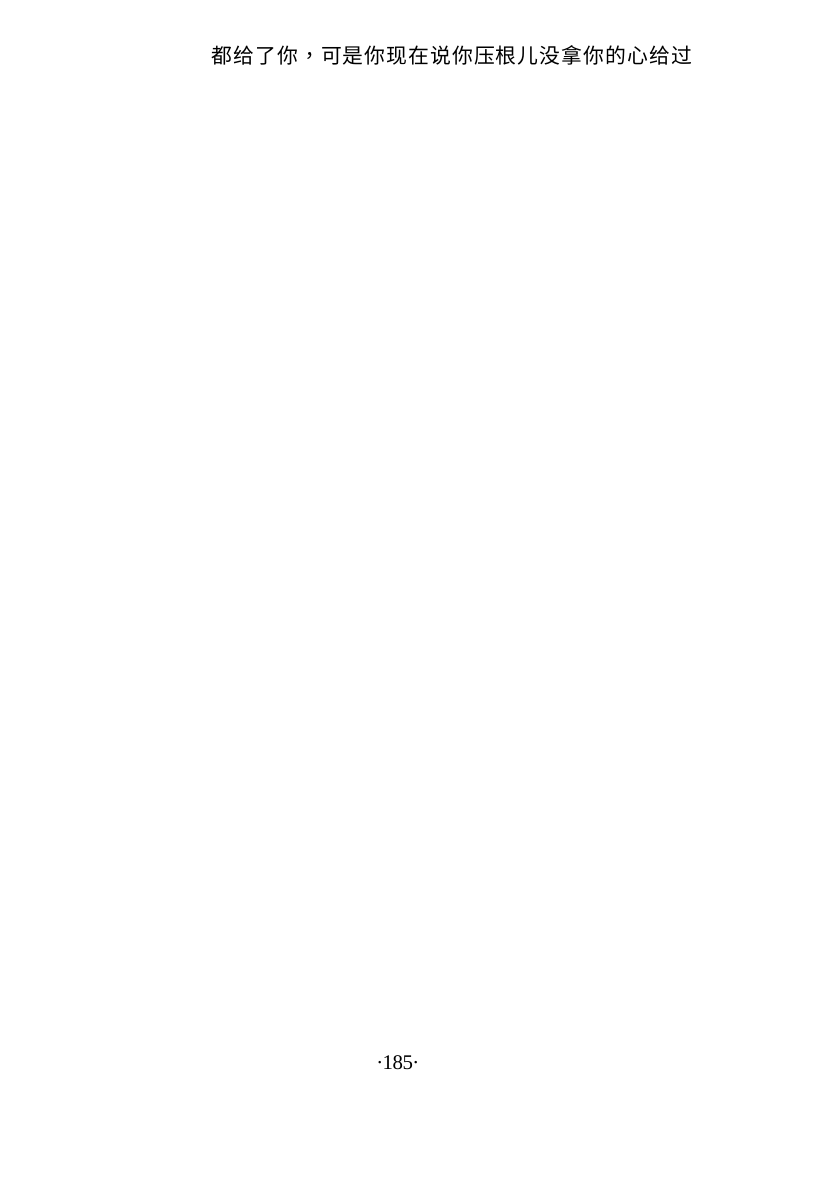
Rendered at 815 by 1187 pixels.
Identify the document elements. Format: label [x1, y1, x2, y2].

text [147, 42, 694, 70]
